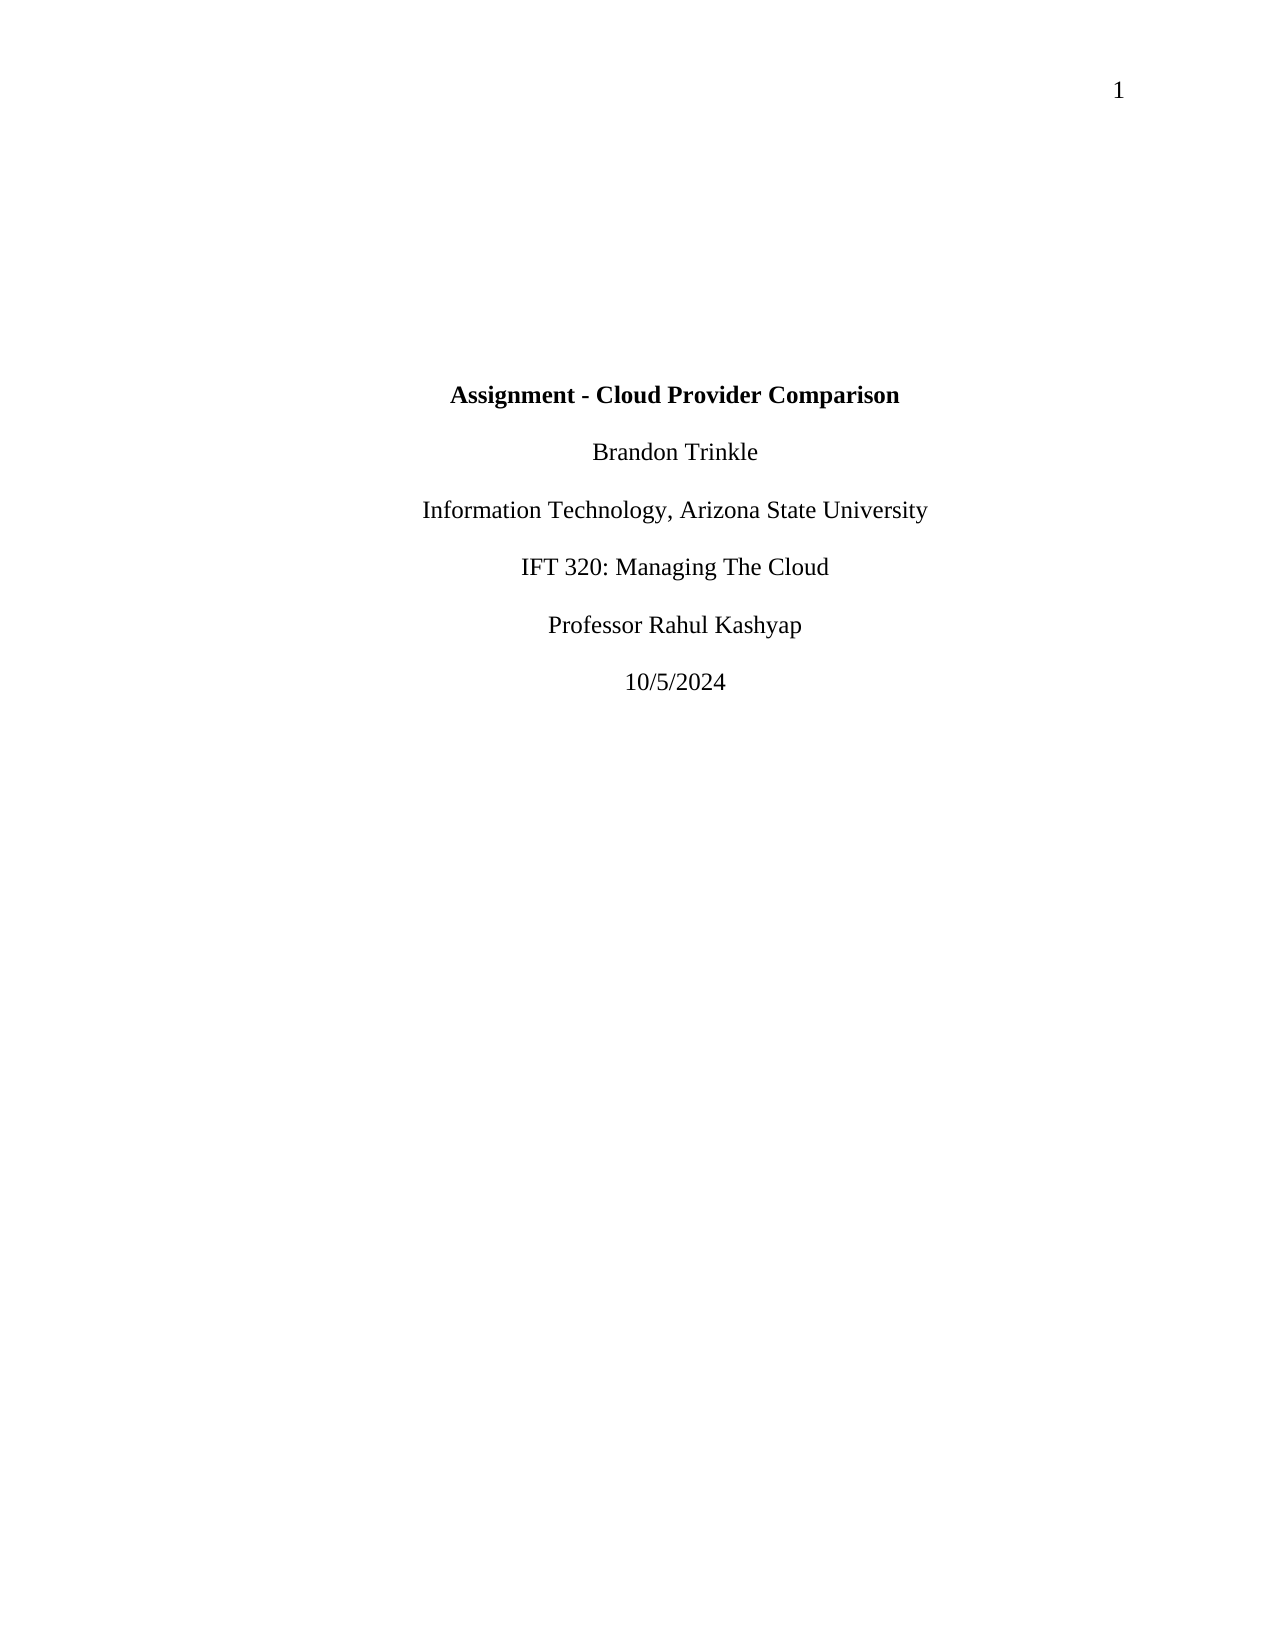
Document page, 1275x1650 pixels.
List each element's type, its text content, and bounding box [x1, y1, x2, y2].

text Professor Rahul Kashyap [150, 610, 1125, 639]
text Brandon Trinkle [150, 437, 1125, 466]
text Information Technology, Arizona State University [150, 495, 1125, 524]
text Assignment - Cloud Provider Comparison [150, 380, 1125, 409]
text 10/5/2024 [150, 667, 1125, 696]
text IFT 320: Managing The Cloud [150, 552, 1125, 581]
